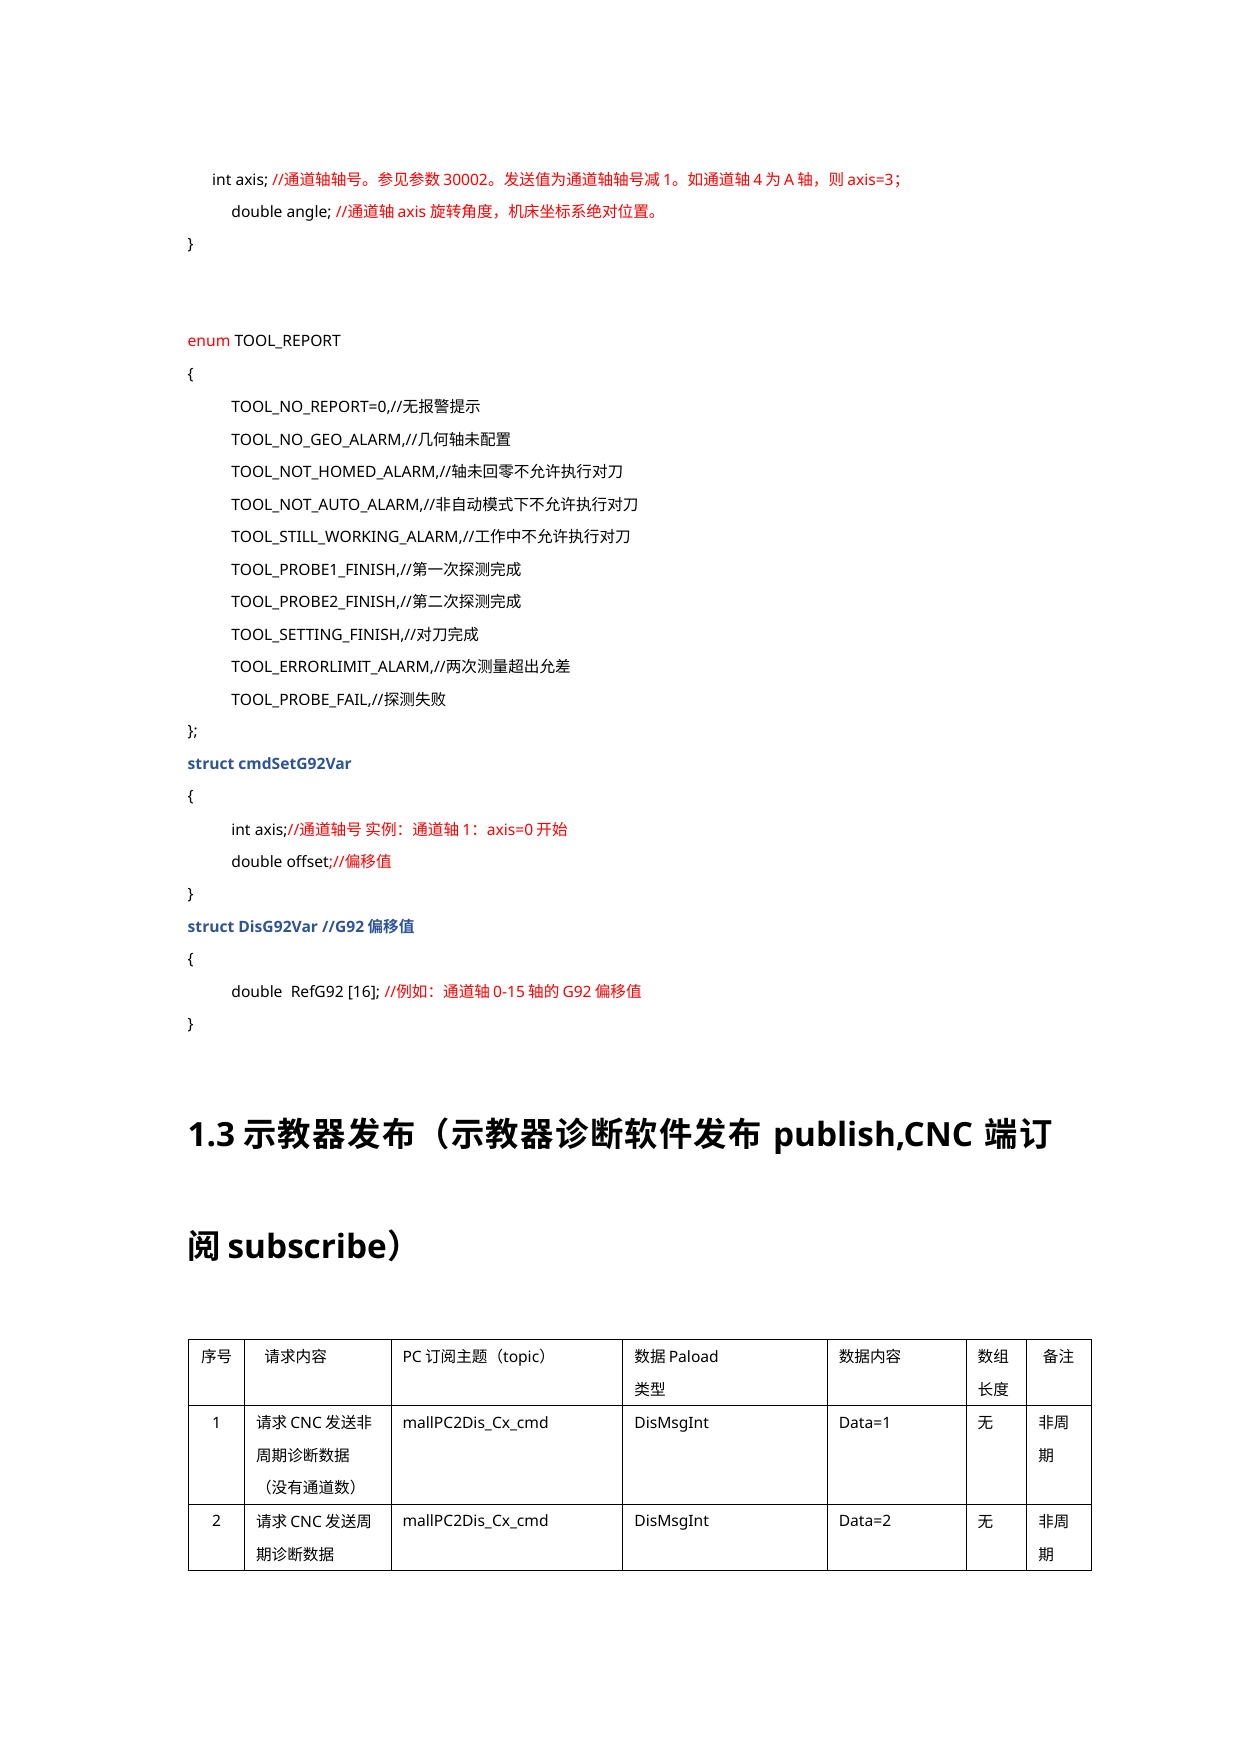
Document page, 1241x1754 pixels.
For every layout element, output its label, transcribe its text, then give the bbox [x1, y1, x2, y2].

text double angle; //通道轴axis 旋转角度，机床坐标系绝对位置。 [187, 194, 1053, 227]
text { [187, 942, 1053, 974]
table_cell 非周期 [1027, 1406, 1091, 1503]
text TOOL_PROBE2_FINISH,//第二次探测完成 [187, 584, 1053, 617]
text double offset;//偏移值 [187, 844, 1053, 877]
text TOOL_NOT_HOMED_ALARM,//轴未回零不允许执行对刀 [187, 454, 1053, 487]
table_header 备注 [1027, 1340, 1091, 1405]
text TOOL_PROBE_FAIL,//探测失败 [187, 682, 1053, 714]
table_cell 2 [189, 1505, 244, 1569]
text TOOL_SETTING_FINISH,//对刀完成 [187, 617, 1053, 649]
table_cell 请求CNC发送非周期诊断数据（没有通道数） [245, 1406, 391, 1503]
table_header PC订阅主题（topic） [392, 1340, 622, 1405]
text int axis;//通道轴号 实例：通道轴1：axis=0开始 [187, 812, 1053, 844]
text TOOL_NOT_AUTO_ALARM,//非自动模式下不允许执行对刀 [187, 487, 1053, 519]
text } [187, 877, 1053, 909]
table_cell 无 [967, 1505, 1026, 1569]
text { [187, 357, 1053, 389]
text double RefG92 [16]; //例如：通道轴0-15轴的G92偏移值 [187, 974, 1053, 1007]
table_cell Data=1 [828, 1406, 966, 1503]
table_cell Data=2 [828, 1505, 966, 1569]
text TOOL_ERRORLIMIT_ALARM,//两次测量超出允差 [187, 649, 1053, 682]
table_cell mallPC2Dis_Cx_cmd [392, 1406, 622, 1503]
text enum TOOL_REPORT [187, 324, 1053, 357]
text TOOL_NO_REPORT=0,//无报警提示 [187, 389, 1053, 422]
table_header 数据内容 [828, 1340, 966, 1405]
table_cell 无 [967, 1406, 1026, 1503]
table_header 数组长度 [967, 1340, 1026, 1405]
text struct cmdSetG92Var [187, 747, 1053, 779]
text } [187, 1007, 1053, 1039]
table_cell DisMsgInt [623, 1406, 827, 1503]
text struct DisG92Var //G92偏移值 [187, 909, 1053, 942]
text } [187, 227, 1053, 259]
text TOOL_PROBE1_FINISH,//第一次探测完成 [187, 552, 1053, 584]
text TOOL_NO_GEO_ALARM,//几何轴未配置 [187, 422, 1053, 454]
text { [187, 779, 1053, 812]
text }; [187, 714, 1053, 747]
table_cell 1 [189, 1406, 244, 1503]
table_header 序号 [189, 1340, 244, 1405]
text int axis; //通道轴轴号。参见参数30002。发送值为通道轴轴号减1。如通道轴4为A轴，则axis=3； [187, 162, 1053, 194]
table_header 数据Paload 类型 [623, 1340, 827, 1405]
table_cell 请求CNC发送周期诊断数据 [245, 1505, 391, 1569]
table_cell DisMsgInt [623, 1505, 827, 1569]
table_cell 非周期 [1027, 1505, 1091, 1569]
subtitle 1.3示教器发布（示教器诊断软件发布 publish,CNC 端订阅subscribe） [187, 1099, 1053, 1276]
text TOOL_STILL_WORKING_ALARM,//工作中不允许执行对刀 [187, 519, 1053, 552]
table_cell mallPC2Dis_Cx_cmd [392, 1505, 622, 1569]
table_header 请求内容 [245, 1340, 391, 1405]
